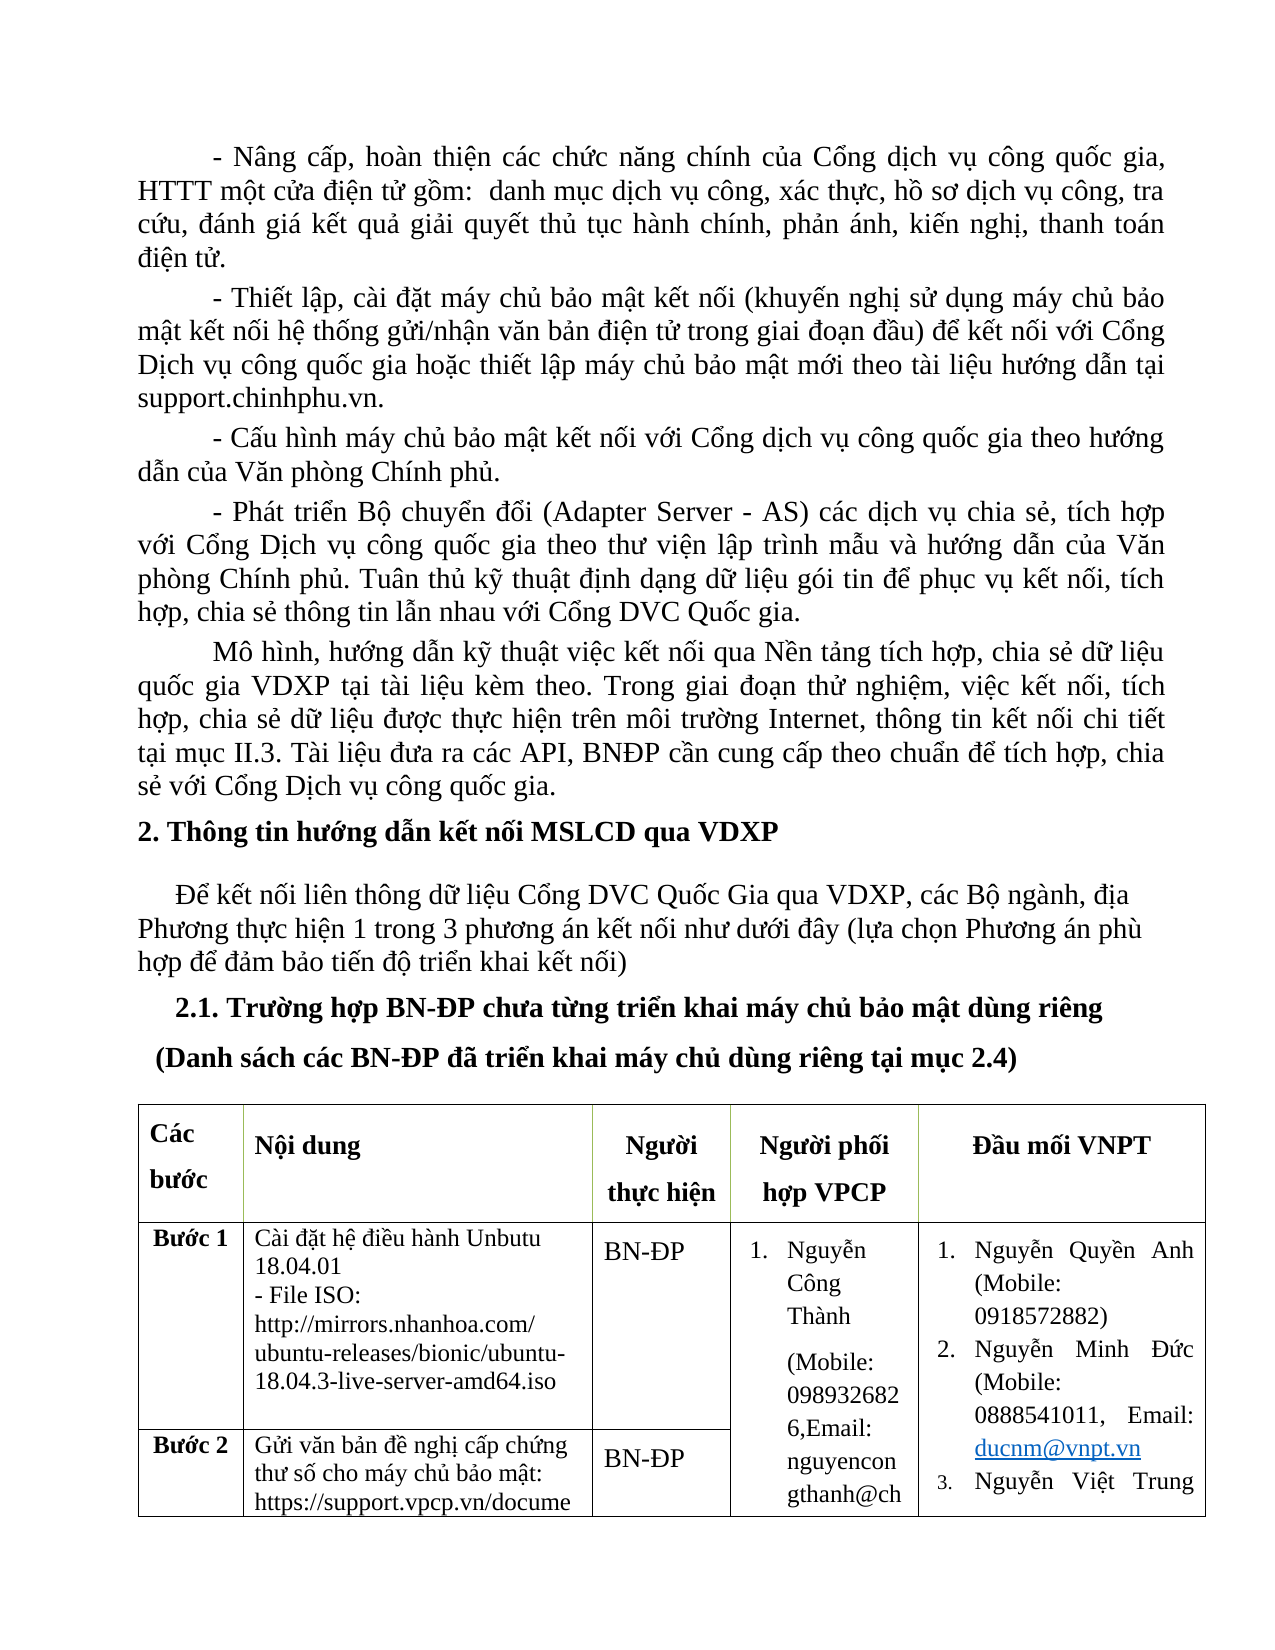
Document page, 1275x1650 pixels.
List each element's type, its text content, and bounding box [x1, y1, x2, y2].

table_cell BN-ĐP [593, 1430, 730, 1516]
text - Nâng cấp, hoàn thiện các chức năng chính của Cổng dịch vụ công quốc gia, HTTT một cửa điện tử gồm: danh mục dịch vụ công, xác thực, hồ sơ dịch vụ công, tra cứu, đánh giá kết quả giải quyết thủ tục hành chính, phản ánh, kiến nghị, thanh toán điện tử. [137, 139, 1167, 274]
text Để kết nối liên thông dữ liệu Cổng DVC Quốc Gia qua VDXP, các Bộ ngành, địa Phương thực hiện 1 trong 3 phương án kết nối như dưới đây (lựa chọn Phương án phù hợp để đảm bảo tiến độ triển khai kết nối) [137, 877, 1167, 978]
table_header Người phối hợp VPCP [731, 1105, 918, 1222]
subtitle Thông tin hướng dẫn kết nối MSLCD qua VDXP [137, 814, 1167, 848]
table_cell Bước 2 [139, 1430, 243, 1516]
text Mô hình, hướng dẫn kỹ thuật việc kết nối qua Nền tảng tích hợp, chia sẻ dữ liệu quốc gia VDXP tại tài liệu kèm theo. Trong giai đoạn thử nghiệm, việc kết nối, tích hợp, chia sẻ dữ liệu được thực hiện trên môi trường Internet, thông tin kết nối chi tiết tại mục II.3. Tài liệu đưa ra các API, BNĐP cần cung cấp theo chuẩn để tích hợp, chia sẻ với Cổng Dịch vụ công quốc gia. [137, 634, 1167, 802]
text - Thiết lập, cài đặt máy chủ bảo mật kết nối (khuyến nghị sử dụng máy chủ bảo mật kết nối hệ thống gửi/nhận văn bản điện tử trong giai đoạn đầu) để kết nối với Cổng Dịch vụ công quốc gia hoặc thiết lập máy chủ bảo mật mới theo tài liệu hướng dẫn tại support.chinhphu.vn. [137, 280, 1167, 414]
table_header Nội dung [244, 1105, 592, 1222]
table_cell Cài đặt hệ điều hành Unbutu 18.04.01 - File ISO: http://mirrors.nhanhoa.com/ubuntu-releases/bionic/ubuntu-18.04.3-live-server-amd64.iso [244, 1223, 592, 1429]
table_cell Nguyễn Công Thành (Mobile: 0989326826,Email: nguyencongthanh@chinhphu.vn) [731, 1223, 918, 1516]
table_cell Nguyễn Quyền Anh (Mobile: 0918572882) Nguyễn Minh Đức (Mobile: 0888541011, Email: ducnm@vnpt.vn Nguyễn Việt Trung (Mobile: 0888524498, Email: trungnv@vnpt.vn) [919, 1223, 1205, 1516]
subtitle Trường hợp BN-ĐP chưa từng triển khai máy chủ bảo mật dùng riêng (Danh sách các BN-ĐP đã triển khai máy chủ dùng riêng tại mục 2.4) [155, 990, 1167, 1074]
table_cell Bước 1 [139, 1223, 243, 1429]
table_cell BN-ĐP [593, 1223, 730, 1429]
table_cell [244, 1430, 592, 1516]
table_header Người thực hiện [593, 1105, 730, 1222]
text - Cấu hình máy chủ bảo mật kết nối với Cổng dịch vụ công quốc gia theo hướng dẫn của Văn phòng Chính phủ. [137, 420, 1167, 487]
table_header Đầu mối VNPT [919, 1105, 1205, 1222]
table_header Các bước [139, 1105, 243, 1222]
text - Phát triển Bộ chuyển đổi (Adapter Server - AS) các dịch vụ chia sẻ, tích hợp với Cổng Dịch vụ công quốc gia theo thư viện lập trình mẫu và hướng dẫn của Văn phòng Chính phủ. Tuân thủ kỹ thuật định dạng dữ liệu gói tin để phục vụ kết nối, tích hợp, chia sẻ thông tin lẫn nhau với Cổng DVC Quốc gia. [137, 494, 1167, 628]
